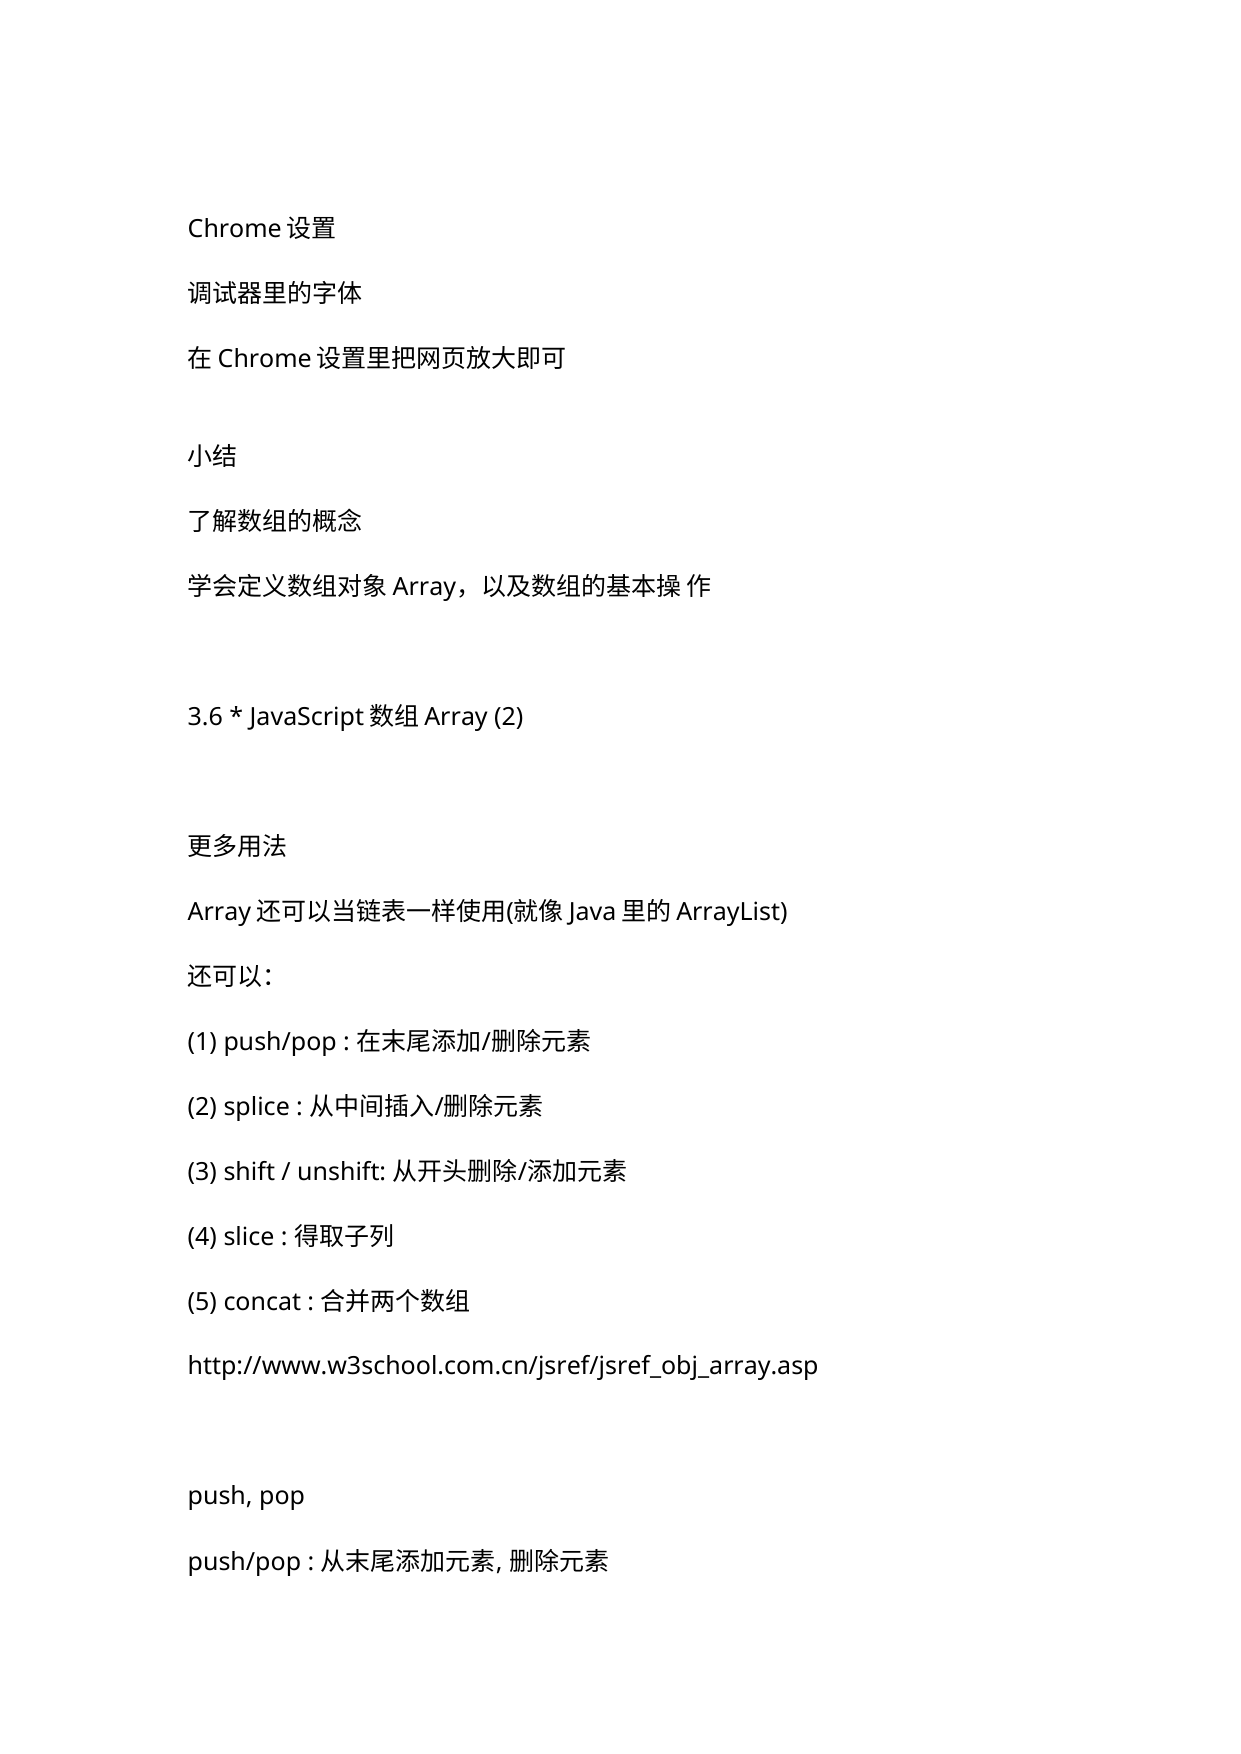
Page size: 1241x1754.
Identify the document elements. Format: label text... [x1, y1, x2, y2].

text 学会定义数组对象Array，以及数组的基本操 作 [187, 552, 1053, 617]
text 了解数组的概念 [187, 487, 1053, 552]
text push, pop [187, 1462, 1053, 1527]
text 更多用法 [187, 812, 1053, 877]
text Array还可以当链表一样使用(就像Java里的ArrayList) [187, 877, 1053, 942]
text push/pop : 从末尾添加元素, 删除元素 [187, 1527, 1053, 1592]
text 还可以： [187, 942, 1053, 1007]
text http://www.w3school.com.cn/jsref/jsref_obj_array.asp [187, 1332, 1053, 1397]
text 3.6 * JavaScript数组Array (2) [187, 682, 1053, 747]
text (1) push/pop : 在末尾添加/删除元素 [187, 1007, 1053, 1072]
text (2) splice : 从中间插入/删除元素 [187, 1072, 1053, 1137]
text (4) slice : 得取子列 [187, 1202, 1053, 1267]
text (3) shift / unshift: 从开头删除/添加元素 [187, 1137, 1053, 1202]
text 调试器里的字体 [187, 259, 1053, 324]
text (5) concat : 合并两个数组 [187, 1267, 1053, 1332]
text Chrome设置 [187, 194, 1053, 259]
text 小结 [187, 422, 1053, 487]
text 在Chrome设置里把网页放大即可 [187, 324, 1053, 389]
